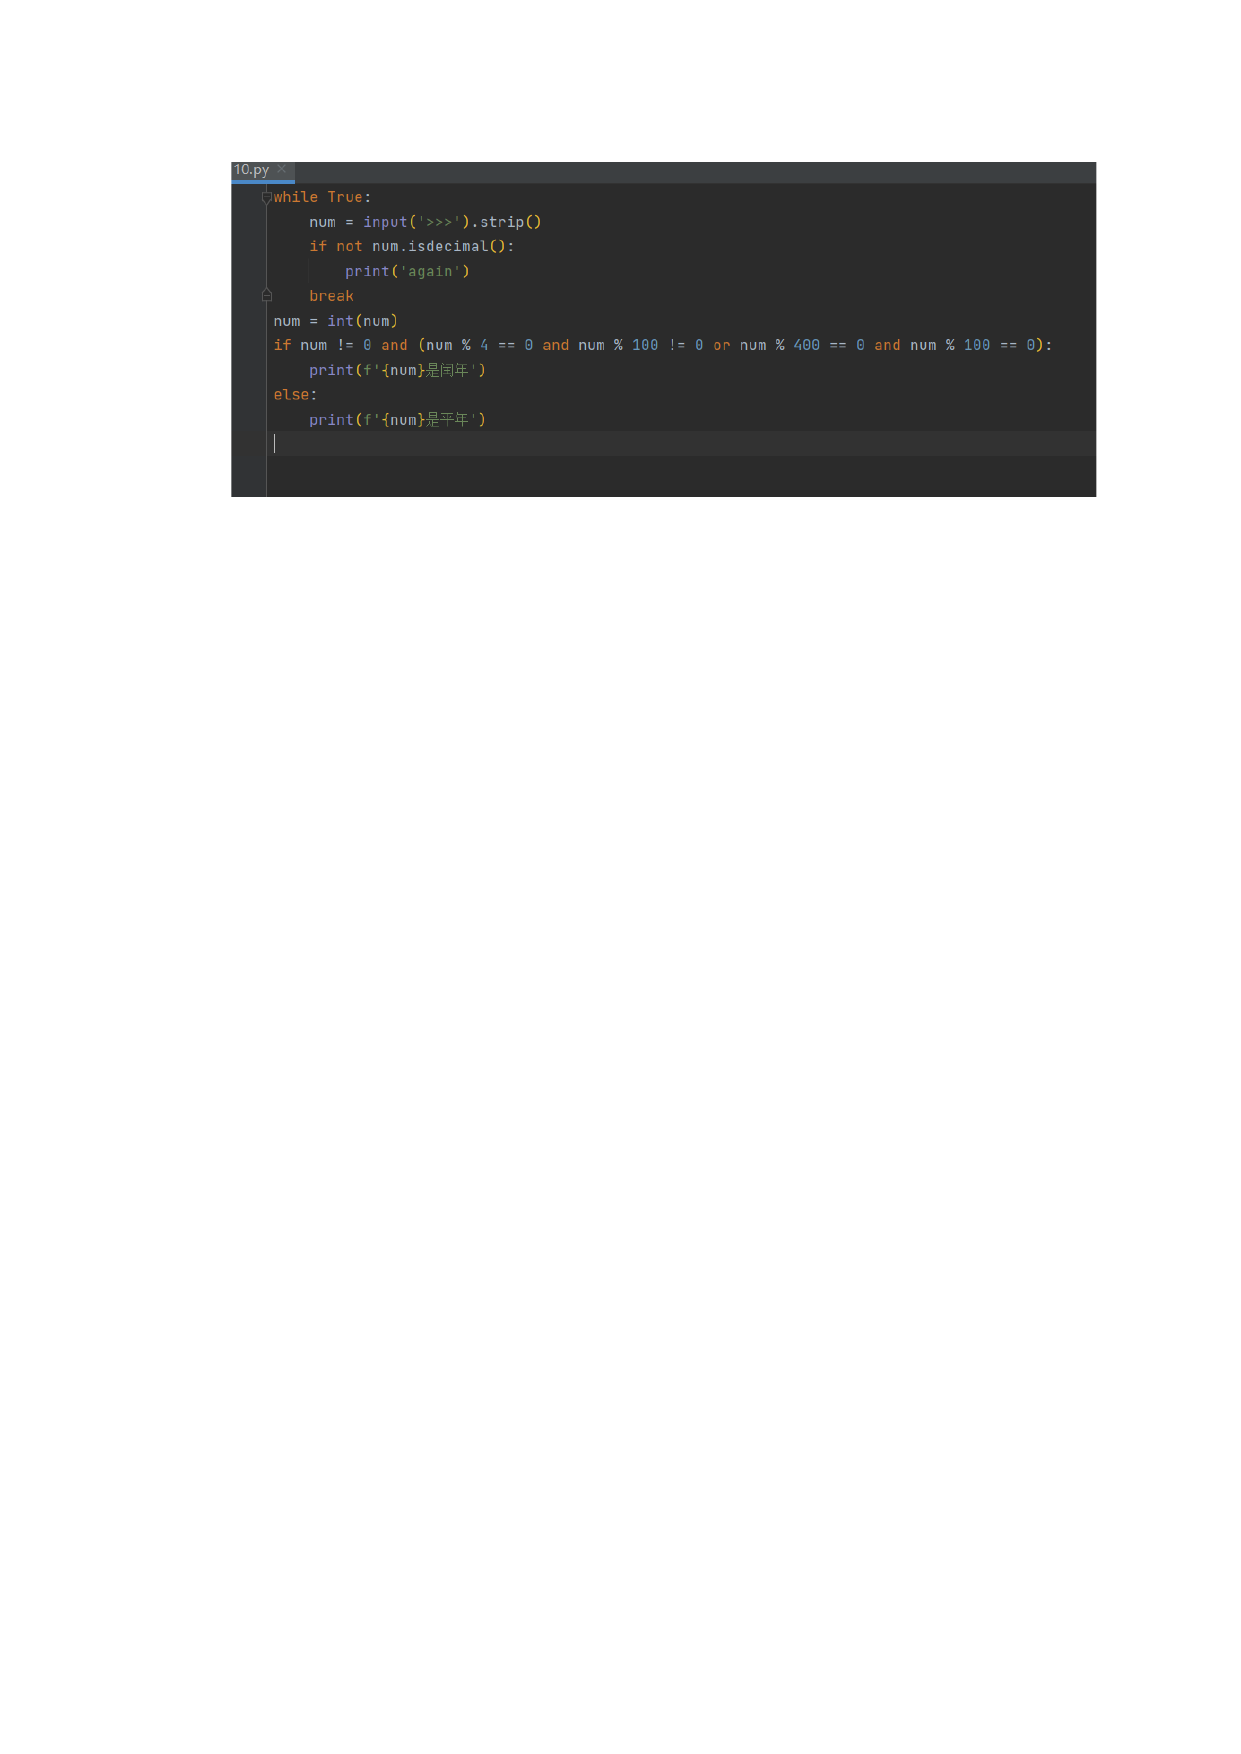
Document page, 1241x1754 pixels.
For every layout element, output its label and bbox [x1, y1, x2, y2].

picture [231, 162, 1097, 497]
